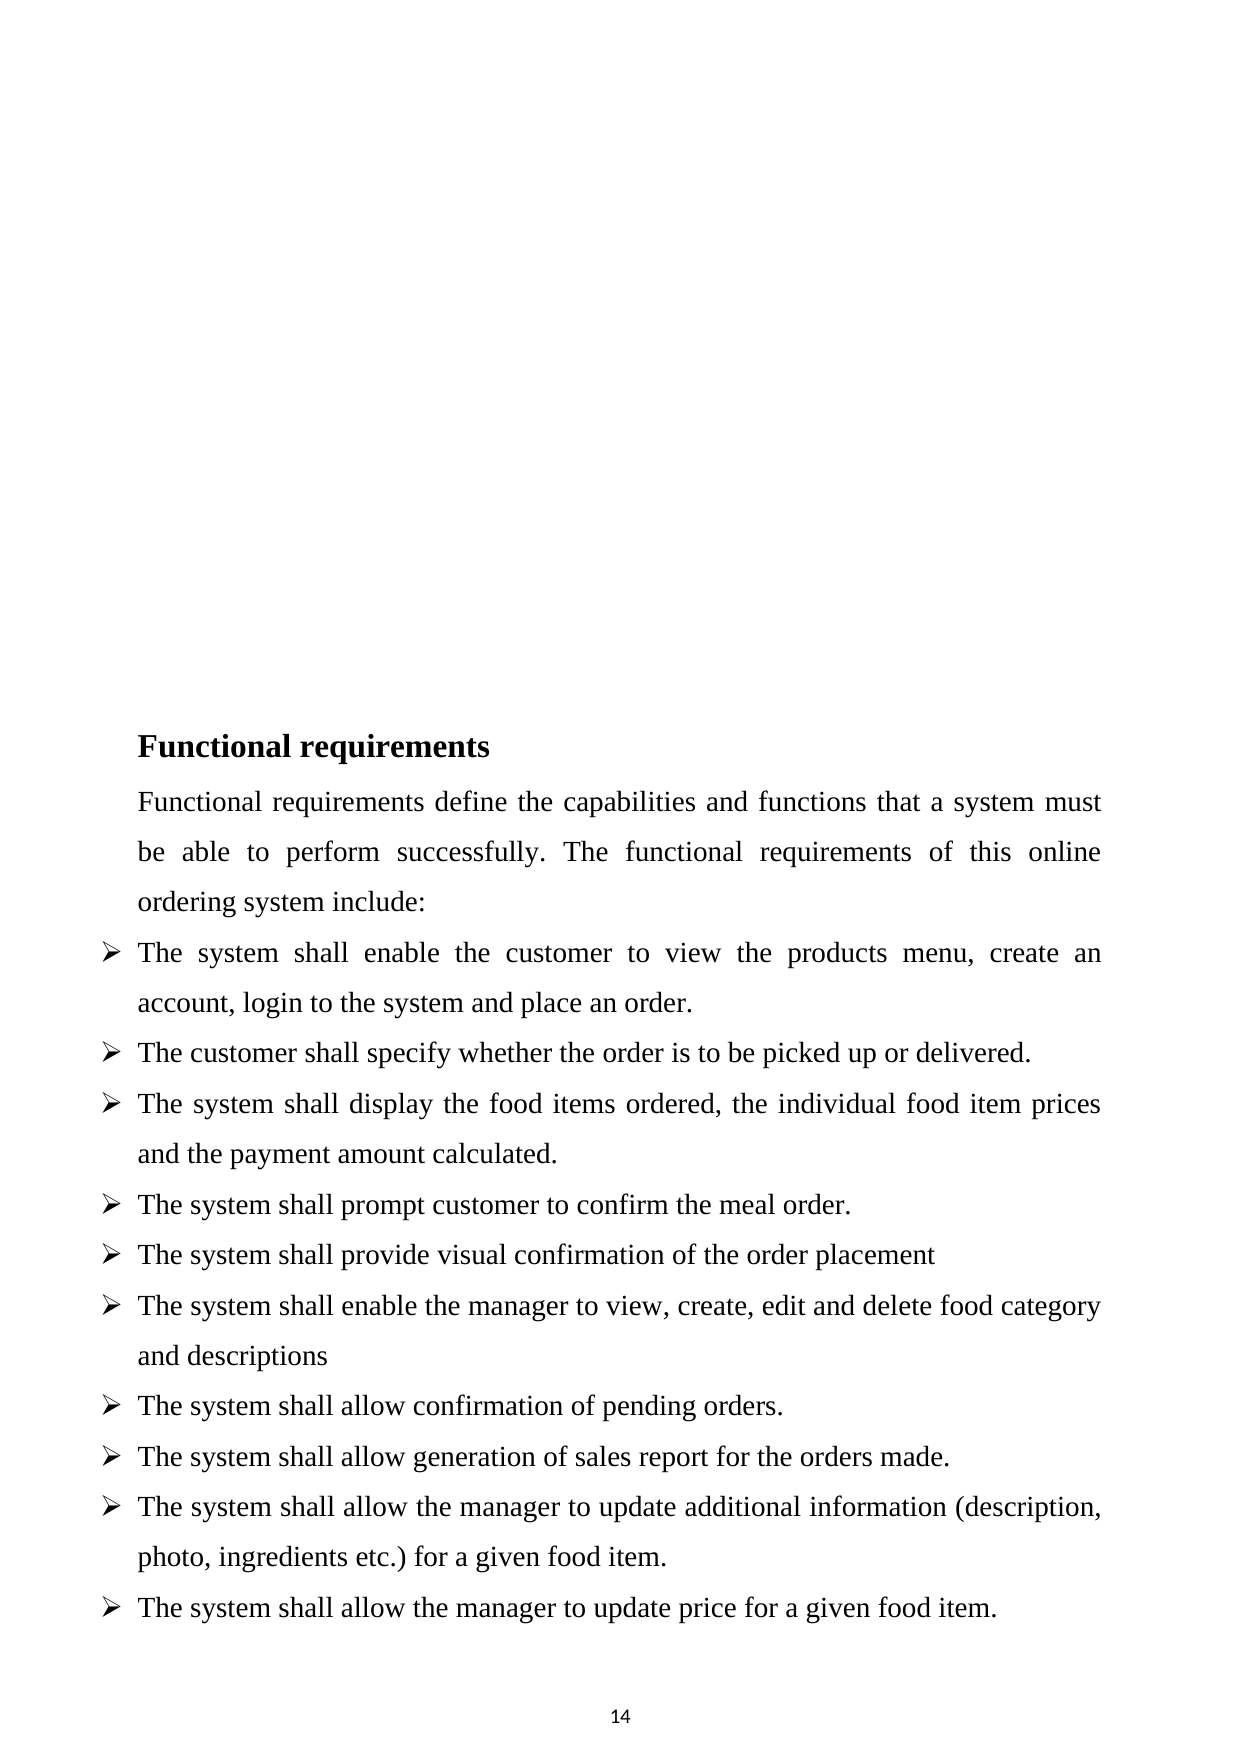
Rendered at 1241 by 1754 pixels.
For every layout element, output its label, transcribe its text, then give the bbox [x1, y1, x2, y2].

list The system shall enable the manager to view, create, edit and delete food category and descriptions [100, 1288, 1103, 1372]
list The system shall allow confirmation of pending orders. [100, 1388, 1103, 1422]
text Functional requirements [137, 726, 1103, 765]
list The system shall allow the manager to update additional information (description, photo, ingredients etc.) for a given food item. [100, 1489, 1103, 1573]
list The customer shall specify whether the order is to be picked up or delivered. [100, 1036, 1103, 1069]
text Functional requirements define the capabilities and functions that a system must be able to perform successfully. The functional requirements of this online ordering system include: [137, 784, 1103, 918]
list The system shall allow the manager to update price for a given food item. [100, 1590, 1103, 1623]
list The system shall provide visual confirmation of the order placement [100, 1237, 1103, 1271]
list The system shall enable the customer to view the products menu, create an account, login to the system and place an order. [100, 935, 1103, 1019]
list The system shall prompt customer to confirm the meal order. [100, 1187, 1103, 1220]
list The system shall display the food items ordered, the individual food item prices and the payment amount calculated. [100, 1086, 1103, 1170]
list The system shall allow generation of sales report for the orders made. [100, 1439, 1103, 1472]
